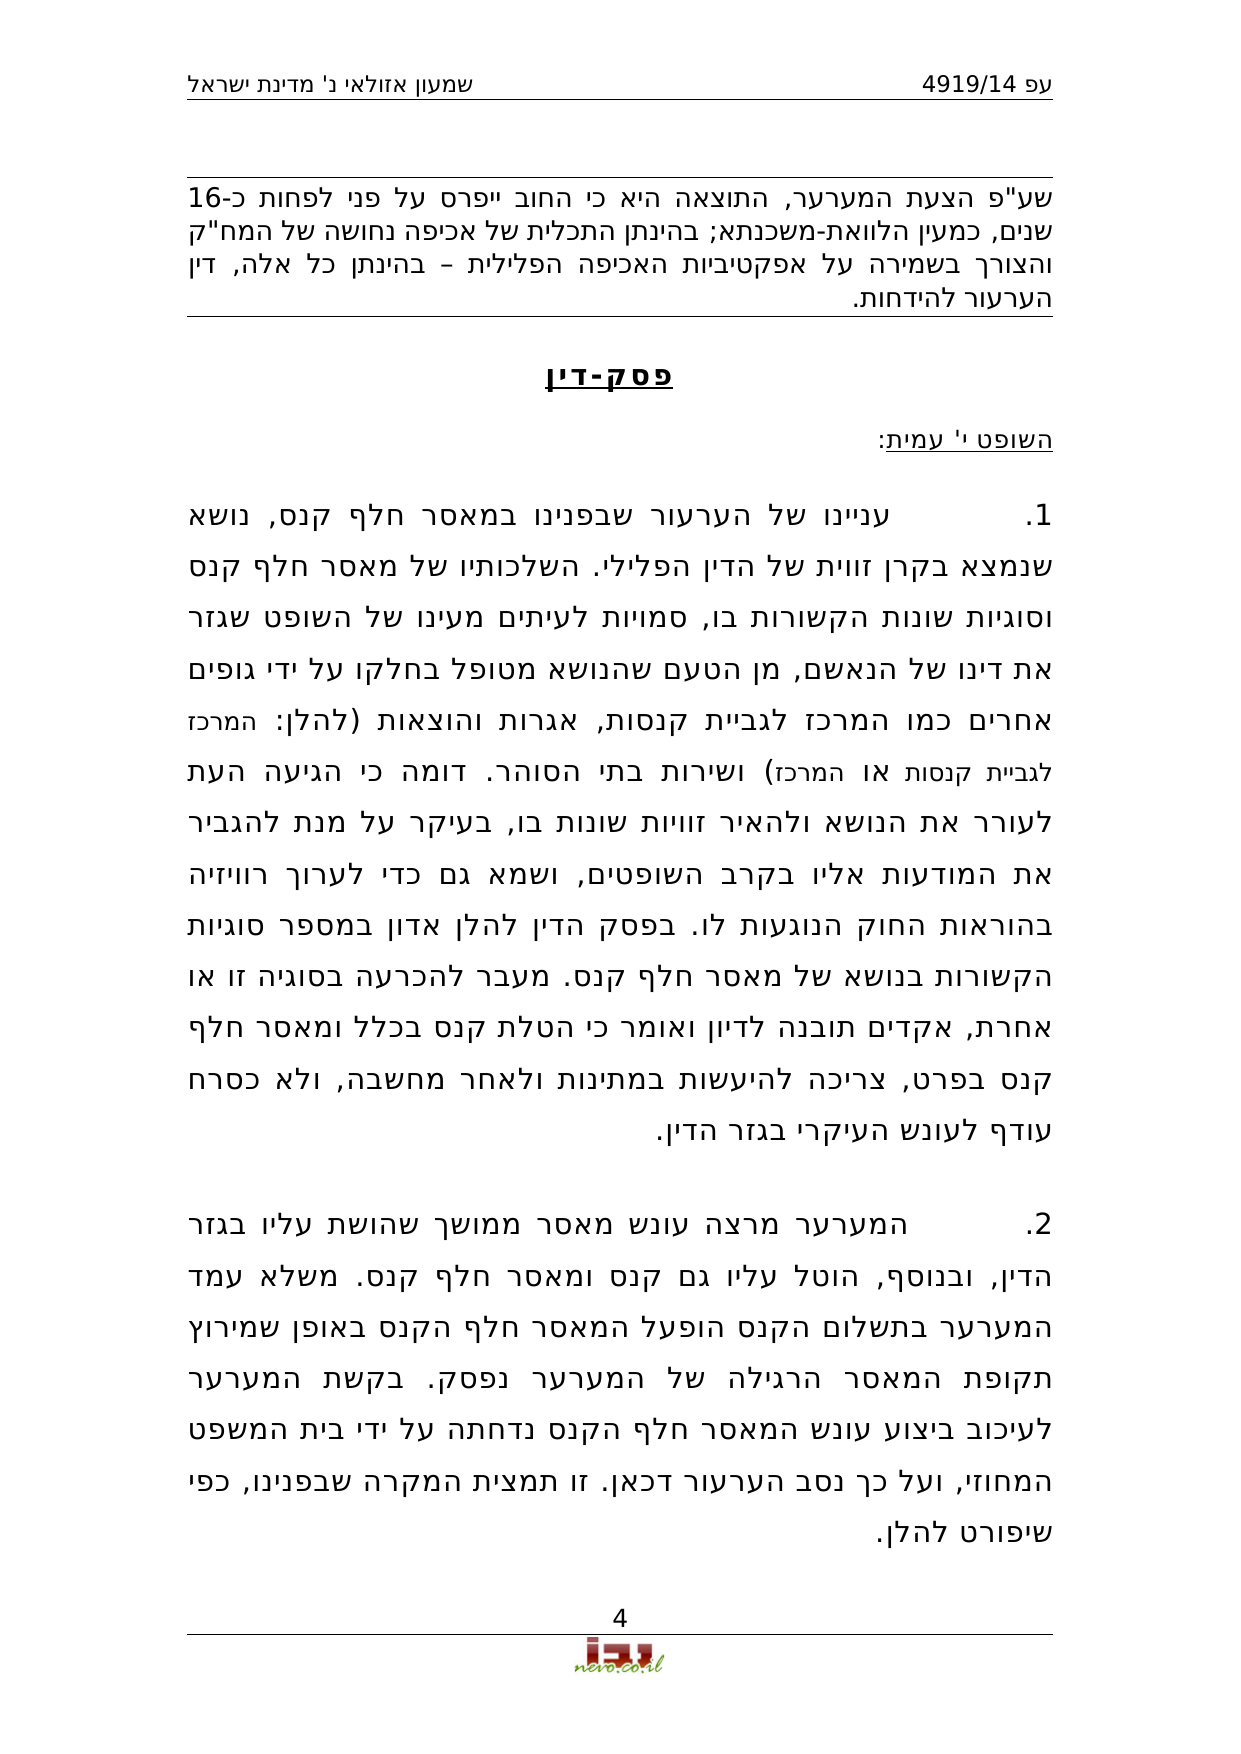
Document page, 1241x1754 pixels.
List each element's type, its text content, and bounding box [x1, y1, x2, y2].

table_header פסק-דין [165, 358, 1053, 426]
text 1. עניינו של הערעור שבפנינו במאסר חלף קנס, נושא שנמצא בקרן זווית של הדין הפלילי. השלכותיו של מאסר חלף קנס וסוגיות שונות הקשורות בו, סמויות לעיתים מעינו של השופט שגזר את דינו של הנאשם, מן הטעם שהנושא מטופל בחלקו על ידי גופים אחרים כמו המרכז לגביית קנסות, אגרות והוצאות (להלן: המרכז לגביית קנסות או המרכז) ושירות בתי הסוהר. דומה כי הגיעה העת לעורר את הנושא ולהאיר זוויות שונות בו, בעיקר על מנת להגביר את המודעות אליו בקרב השופטים, ושמא גם כדי לערוך רוויזיה בהוראות החוק הנוגעות לו. בפסק הדין להלן אדון במספר סוגיות הקשורות בנושא של מאסר חלף קנס. מעבר להכרעה בסוגיה זו או אחרת, אקדים תובנה לדיון ואומר כי הטלת קנס בכלל ומאסר חלף קנס בפרט, צריכה להיעשות במתינות ולאחר מחשבה, ולא כסרח עודף לעונש העיקרי בגזר הדין. [187, 498, 1053, 1147]
text השופט י' עמית: [187, 426, 1053, 455]
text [187, 178, 1053, 316]
text 2. המערער מרצה עונש מאסר ממושך שהושת עליו בגזר הדין, ובנוסף, הוטל עליו גם קנס ומאסר חלף קנס. משלא עמד המערער בתשלום הקנס הופעל המאסר חלף הקנס באופן שמירוץ תקופת המאסר הרגילה של המערער נפסק. בקשת המערער לעיכוב ביצוע עונש המאסר חלף הקנס נדחתה על ידי בית המשפט המחוזי, ועל כך נסב הערעור דכאן. זו תמצית המקרה שבפנינו, כפי שיפורט להלן. [187, 1207, 1053, 1549]
picture [574, 1637, 666, 1674]
